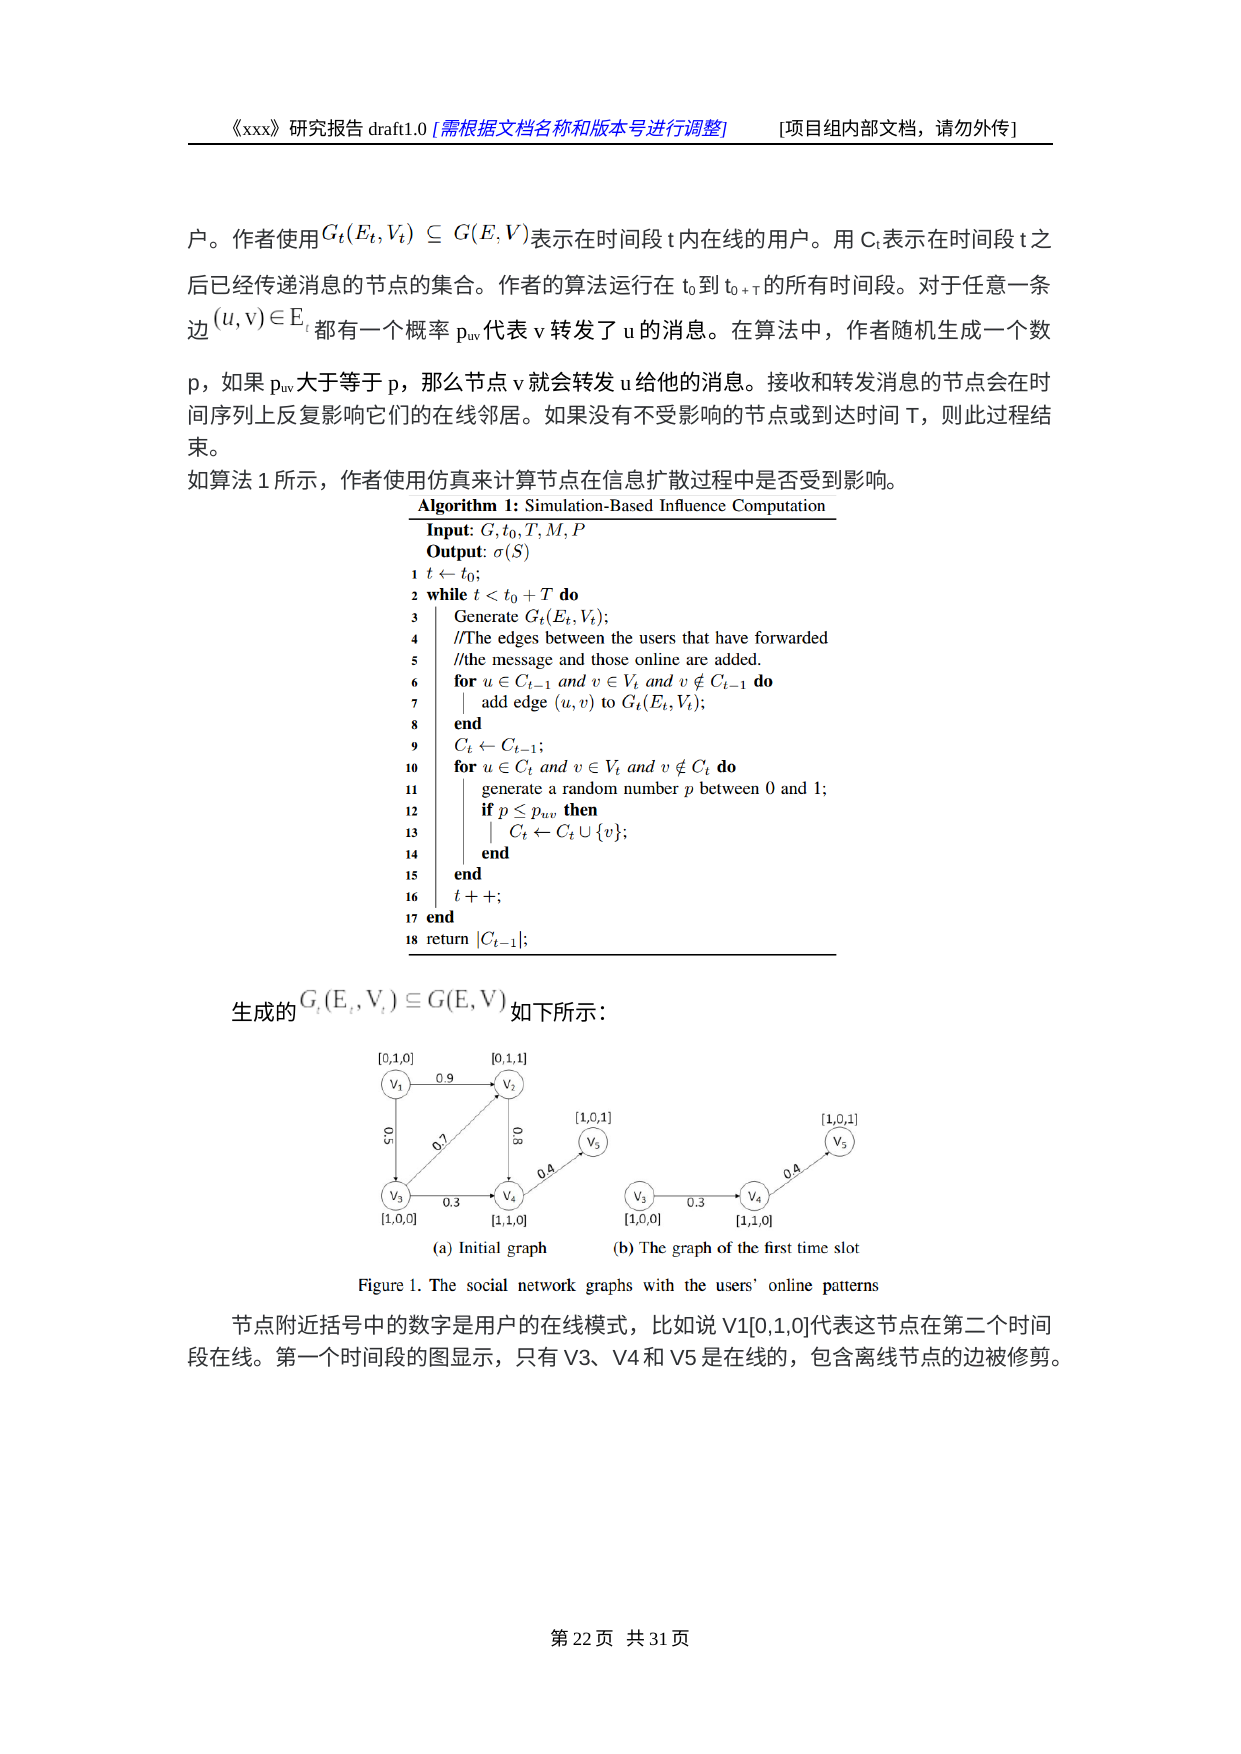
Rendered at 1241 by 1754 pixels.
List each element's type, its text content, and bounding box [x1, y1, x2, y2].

text 节点附近括号中的数字是用户的在线模式，比如说V1[0,1,0]代表这节点在第二个时间段在线。第一个时间段的图显示，只有V3、V4和V5是在线的，包含离线节点的边被修剪。 [187, 1307, 1053, 1372]
picture [404, 495, 837, 956]
text 如算法1所示，作者使用仿真来计算节点在信息扩散过程中是否受到影响。 [187, 462, 1053, 495]
text 生成的如下所示： [187, 982, 1053, 1047]
picture [359, 1047, 881, 1296]
picture [320, 216, 530, 248]
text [187, 202, 1053, 462]
